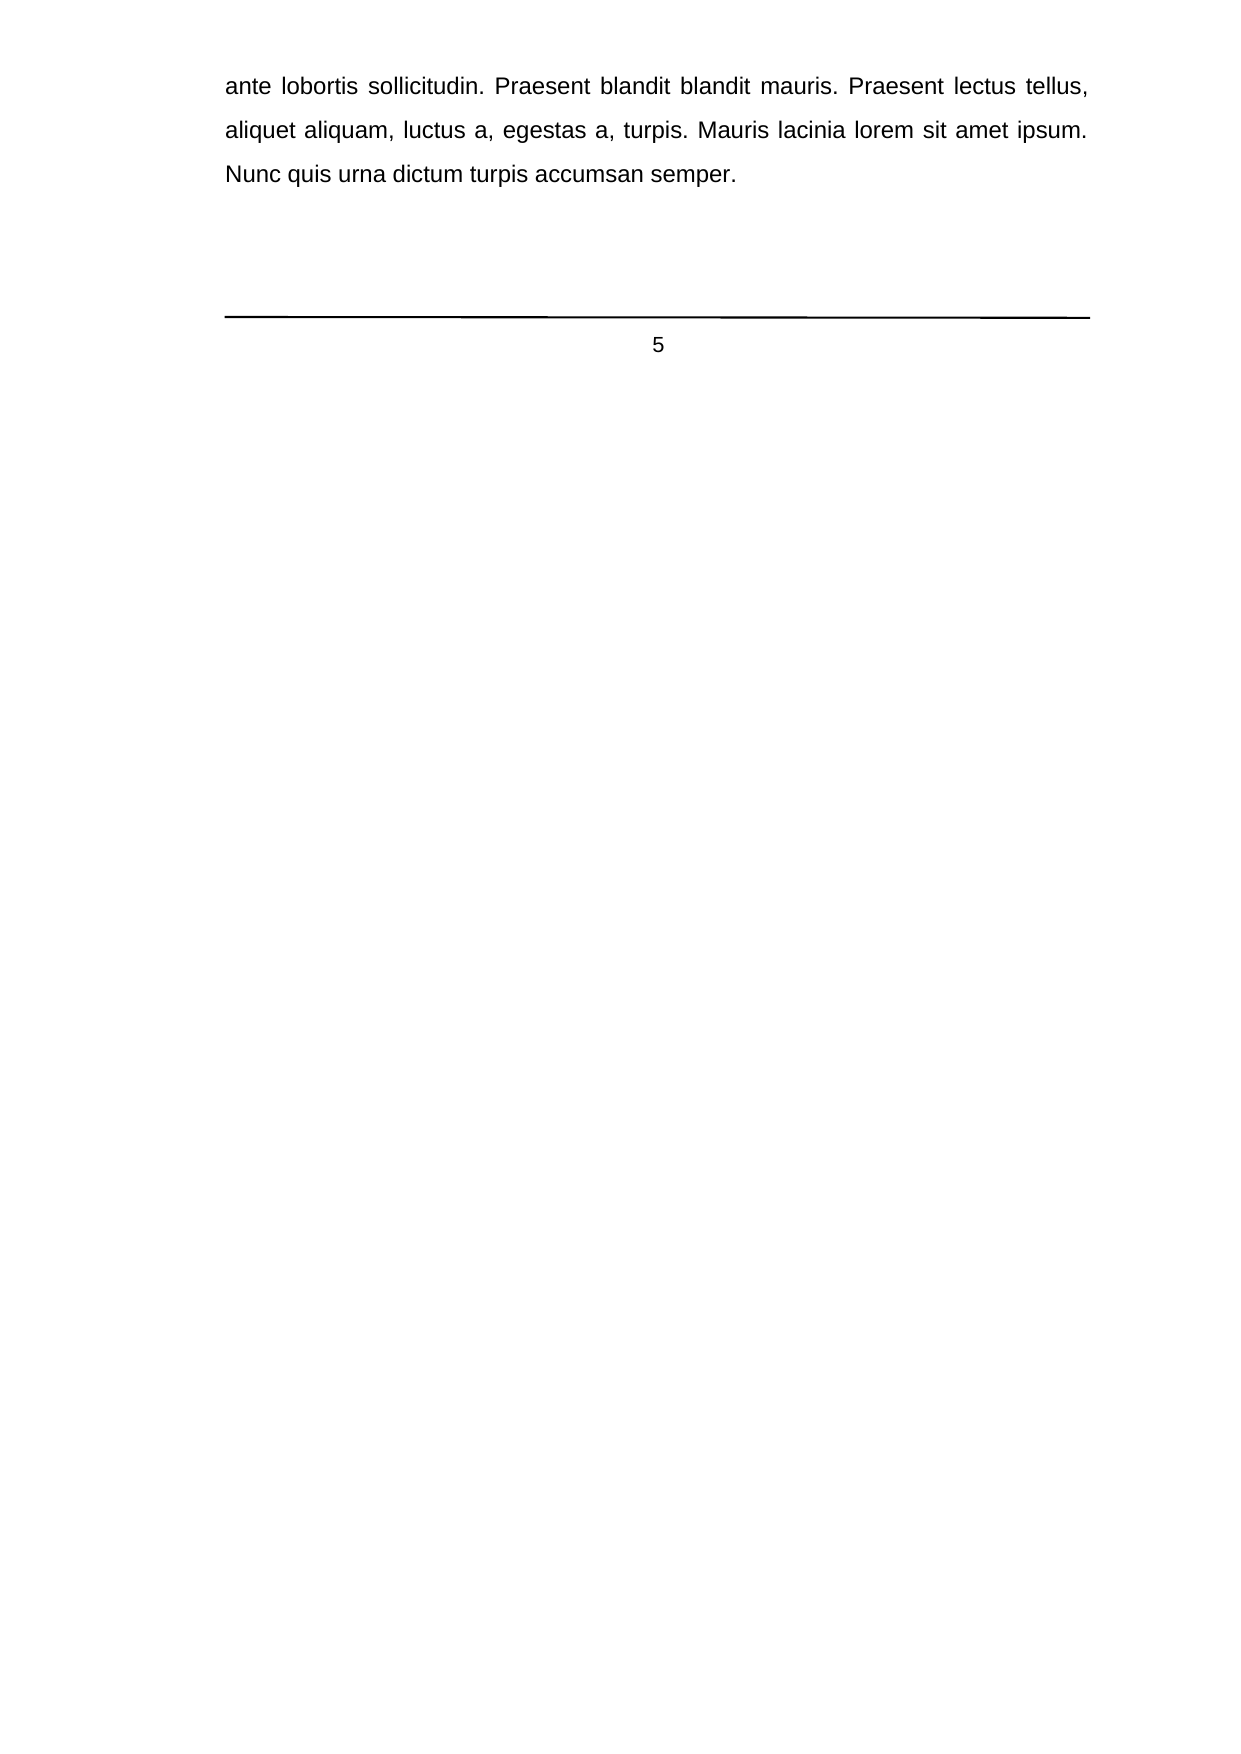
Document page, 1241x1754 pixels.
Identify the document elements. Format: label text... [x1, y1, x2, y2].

text 5 [652, 331, 1090, 357]
